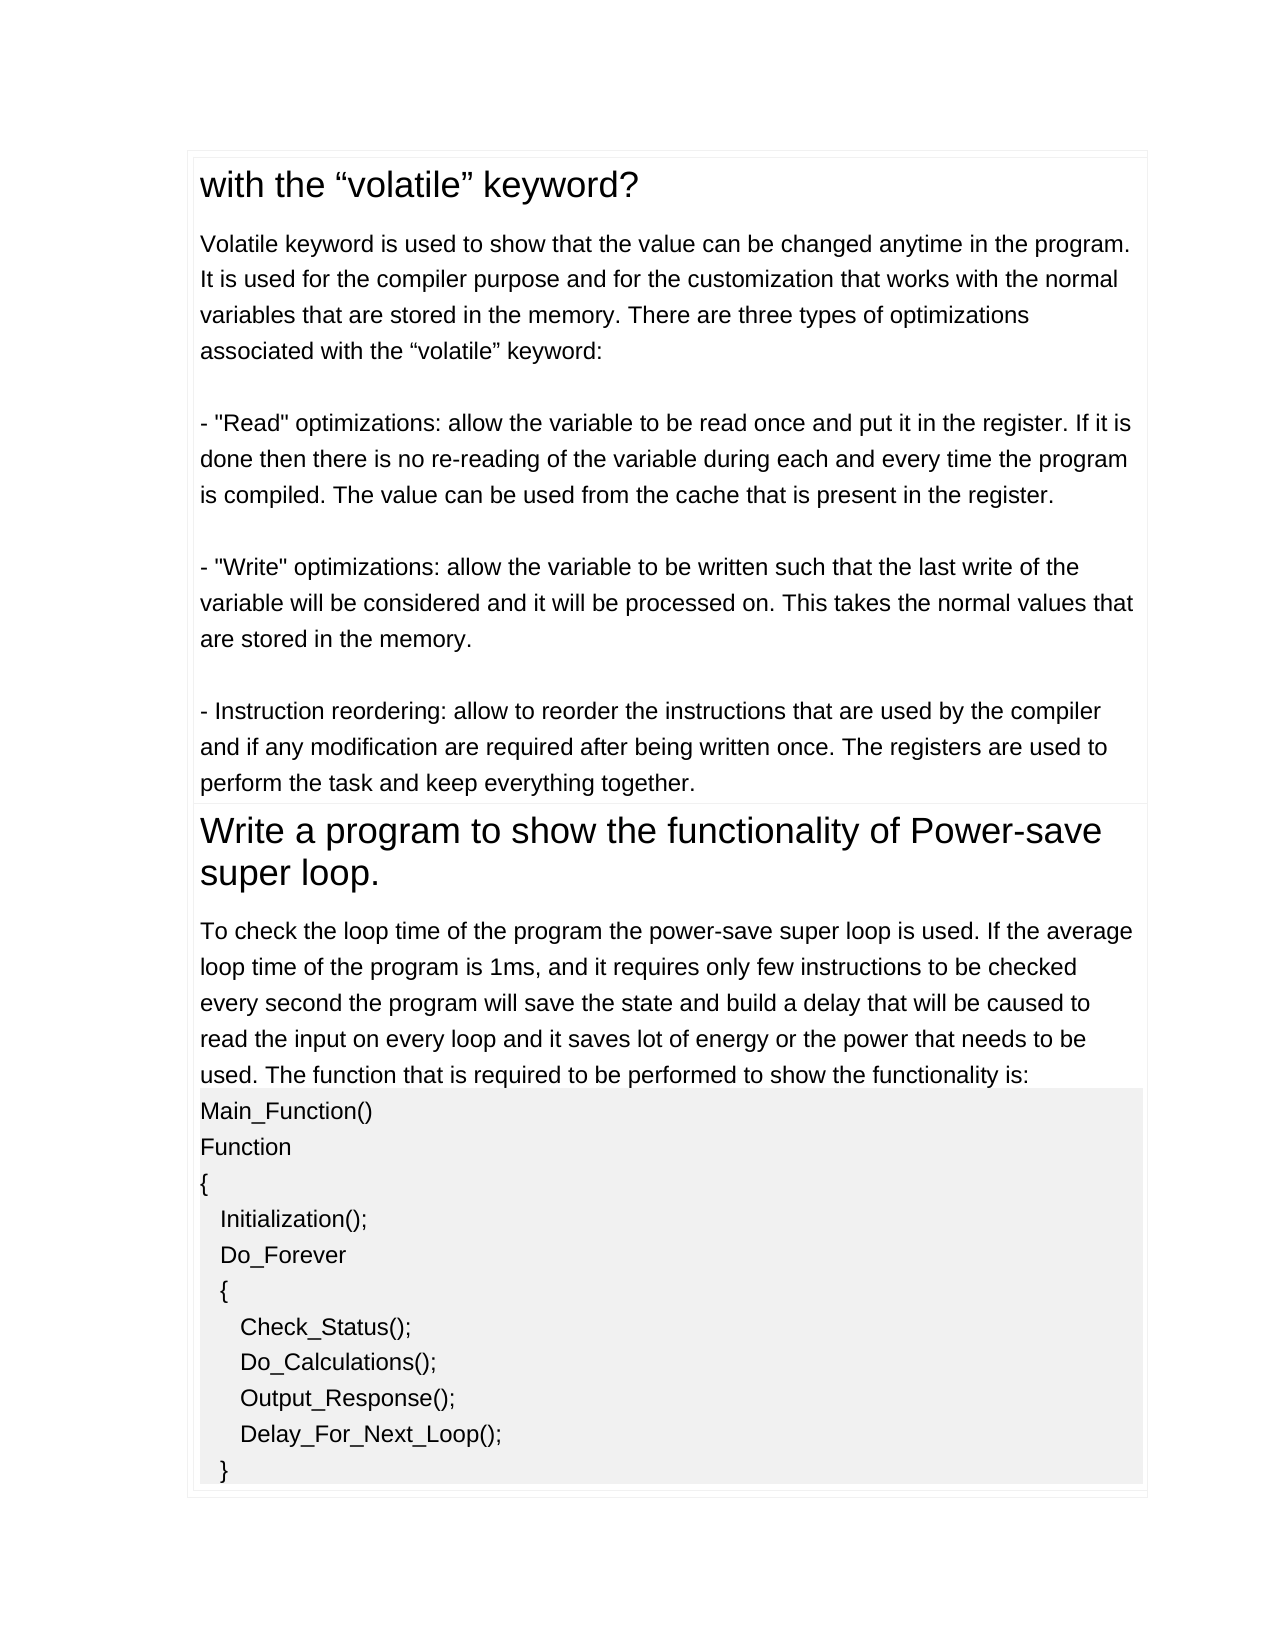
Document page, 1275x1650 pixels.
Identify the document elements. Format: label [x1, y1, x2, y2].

table_cell [188, 151, 1147, 1497]
